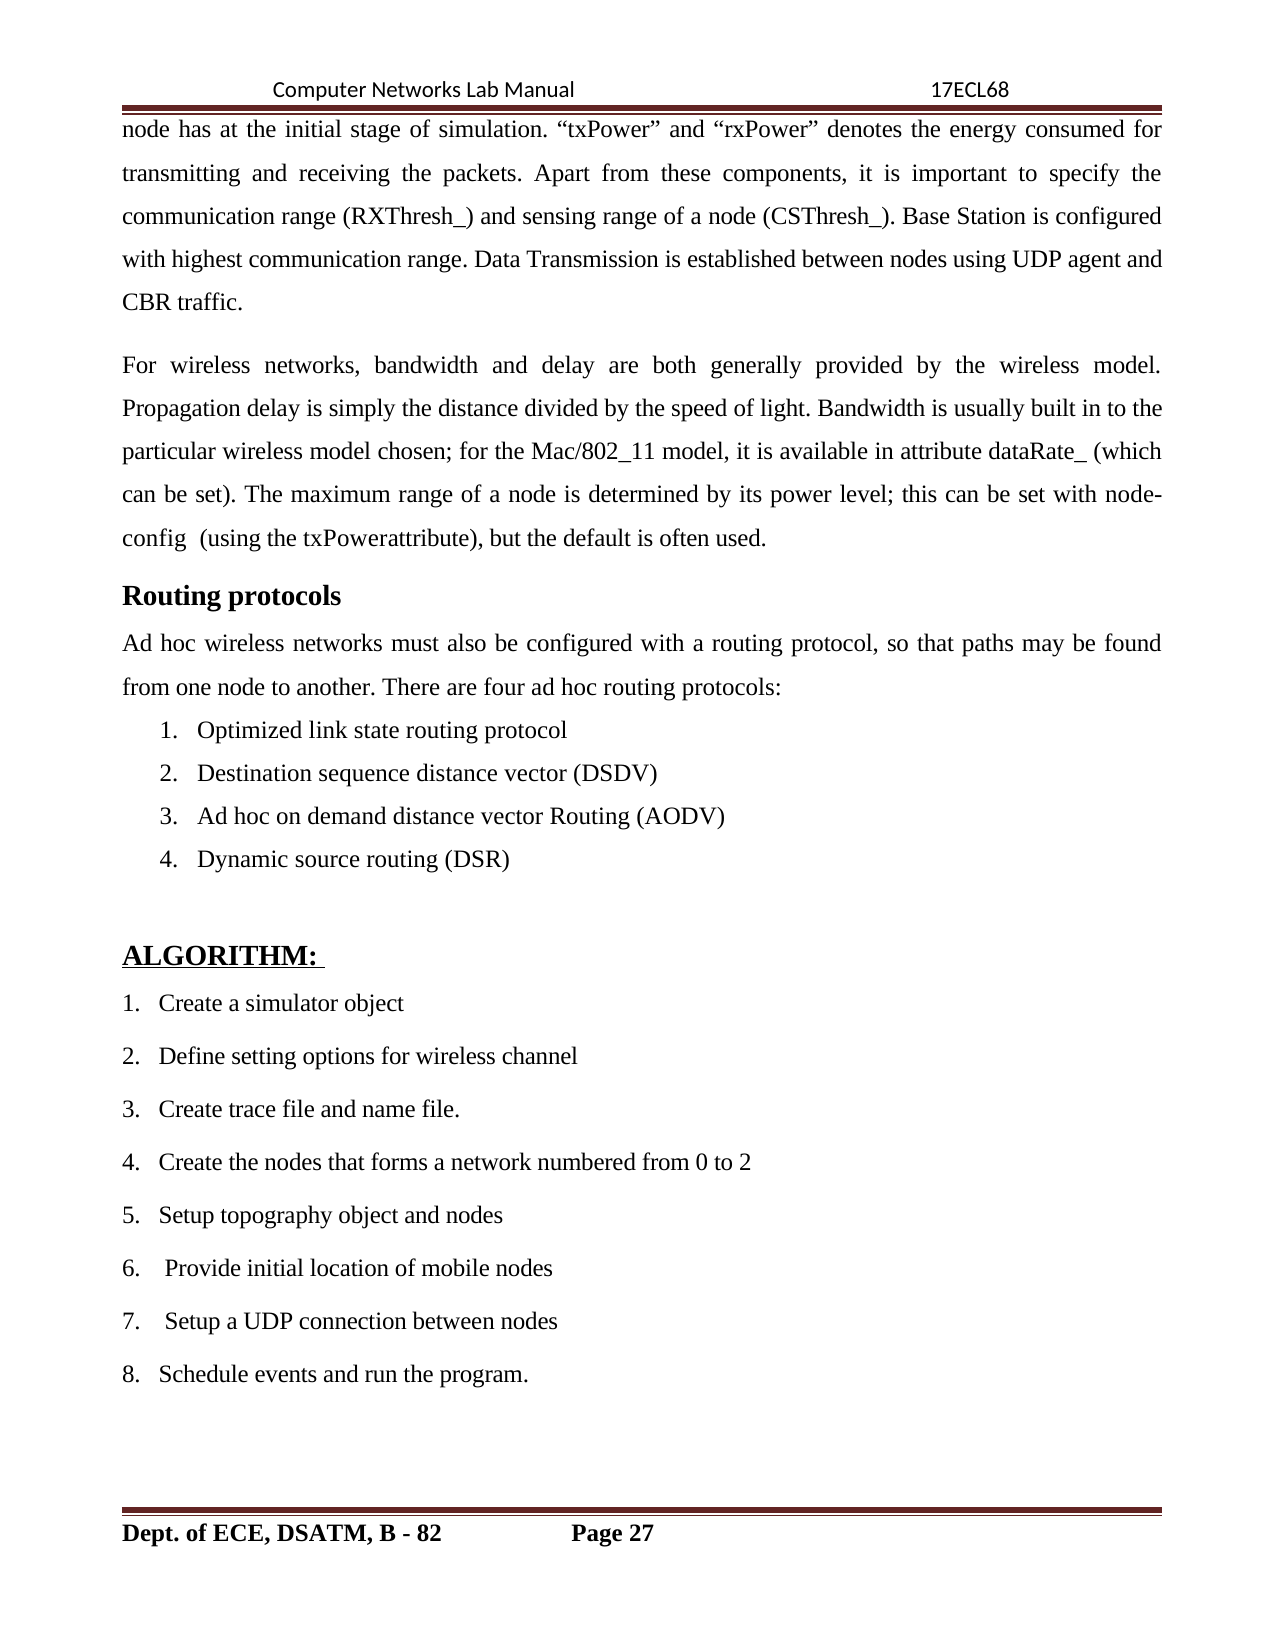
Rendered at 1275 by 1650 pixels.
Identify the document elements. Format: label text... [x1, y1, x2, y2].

text Ad hoc wireless networks must also be configured with a routing protocol, so that paths may be found from one node to another. There are four ad hoc routing protocols: [122, 628, 1162, 700]
text Routing protocols [122, 578, 1162, 612]
list Dynamic source routing (DSR) [159, 844, 1162, 873]
text 3. Create trace file and name file. [122, 1094, 1162, 1123]
text 7. Setup a UDP connection between nodes [122, 1306, 1162, 1335]
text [122, 115, 1162, 316]
text 1. Create a simulator object [122, 988, 1162, 1017]
list Ad hoc on demand distance vector Routing (AODV) [159, 801, 1162, 830]
text 4. Create the nodes that forms a network numbered from 0 to 2 [122, 1147, 1162, 1176]
text 6. Provide initial location of mobile nodes [122, 1253, 1162, 1282]
list Destination sequence distance vector (DSDV) [159, 758, 1162, 787]
text ALGORITHM: [122, 938, 1162, 971]
text 8. Schedule events and run the program. [122, 1359, 1162, 1388]
list Optimized link state routing protocol [159, 715, 1162, 743]
text For wireless networks, bandwidth and delay are both generally provided by the wireless model. Propagation delay is simply the distance divided by the speed of light. Bandwidth is usually built in to the particular wireless model chosen; for the Mac/802_11 model, it is available in attribute dataRate_ (which can be set). The maximum range of a node is determined by its power level; this can be set with node-config (using the txPowerattribute), but the default is often used. [122, 350, 1162, 551]
text 5. Setup topography object and nodes [122, 1200, 1162, 1229]
text 2. Define setting options for wireless channel [122, 1041, 1162, 1070]
